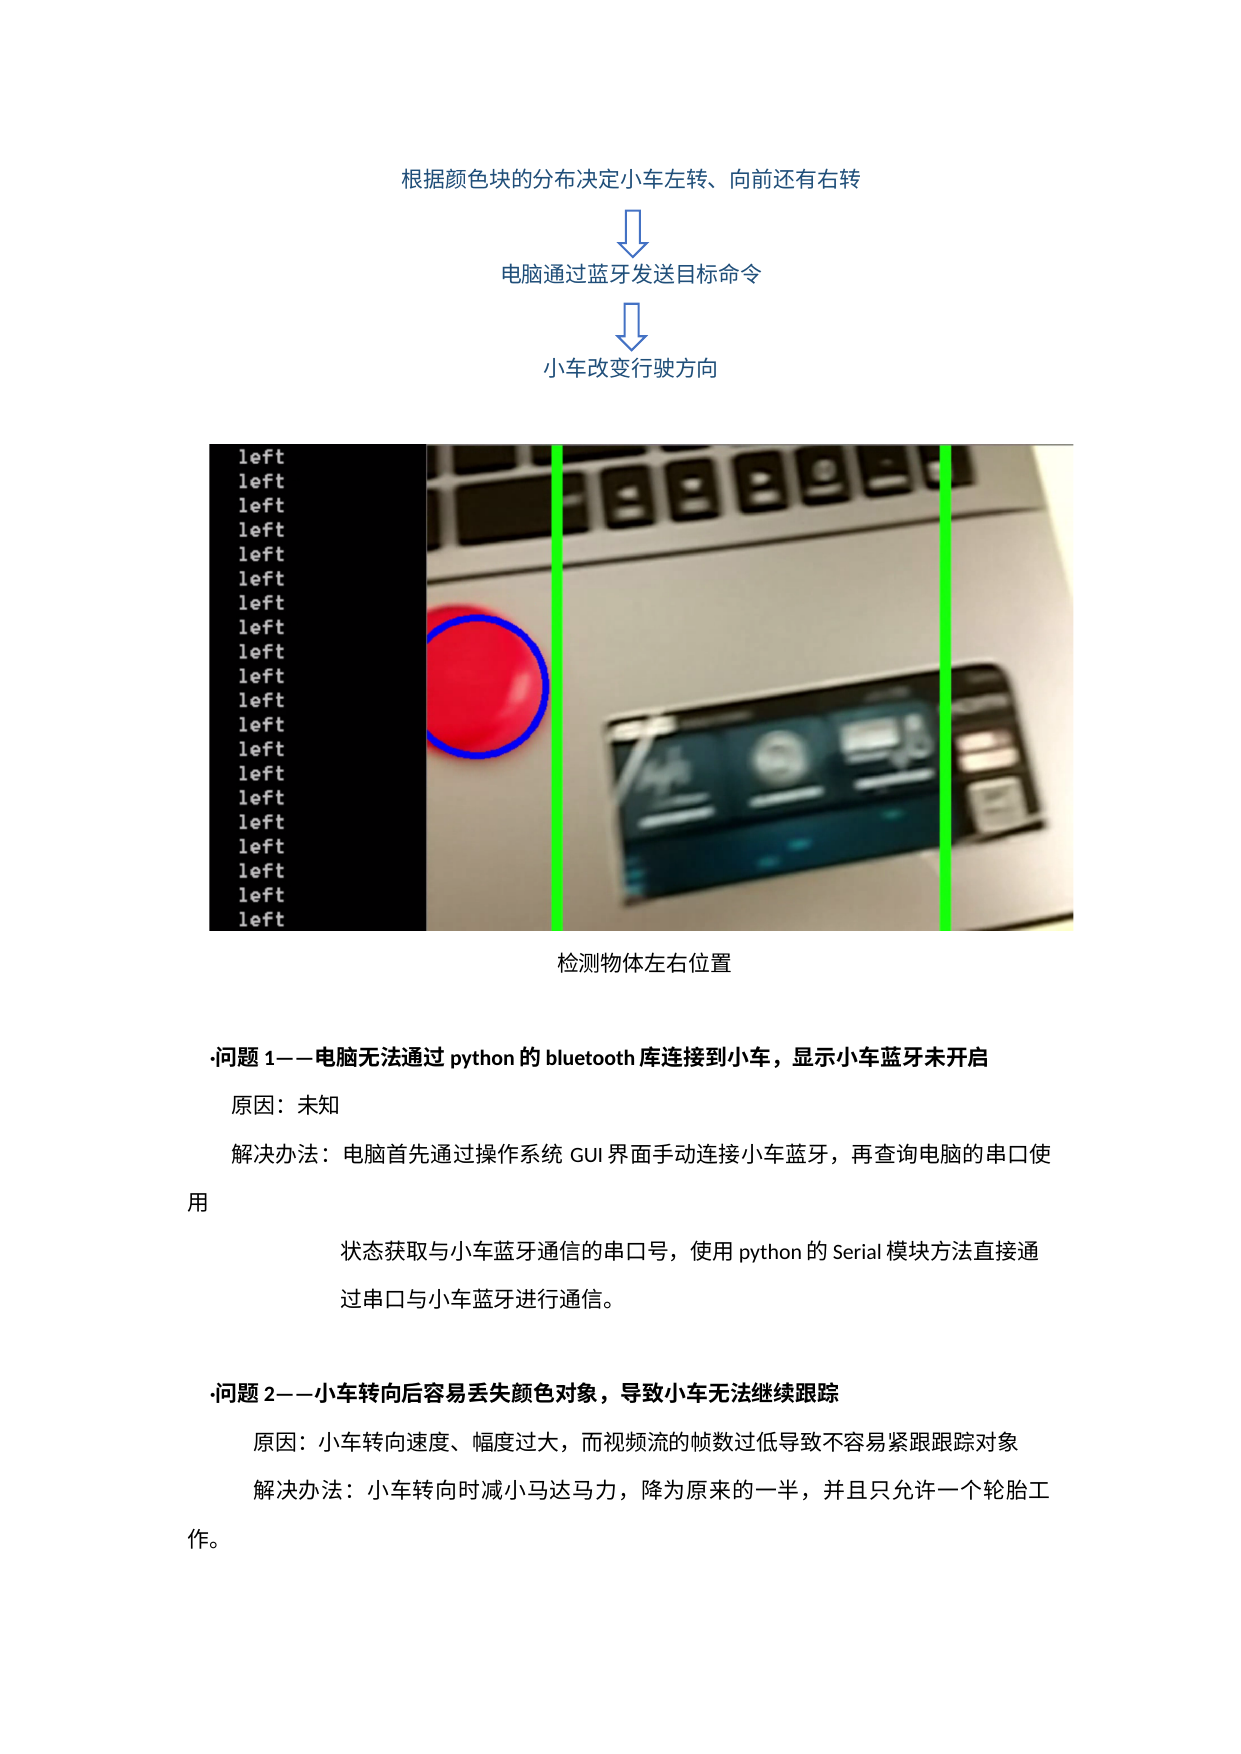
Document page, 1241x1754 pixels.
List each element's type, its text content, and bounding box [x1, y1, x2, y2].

list 解决办法：小车转向时减小马达马力，降为原来的一半，并且只允许一个轮胎工作。 [187, 1472, 1053, 1554]
list 解决办法：电脑首先通过操作系统GUI界面手动连接小车蓝牙，再查询电脑的串口使用 [187, 1136, 1053, 1217]
list 原因：未知 [187, 1088, 1053, 1120]
list ·问题2——小车转向后容易丢失颜色对象，导致小车无法继续跟踪 [187, 1376, 1053, 1408]
list 过串口与小车蓝牙进行通信。 [187, 1282, 1053, 1314]
list 根据颜色块的分布决定小车左转、向前还有右转 [187, 162, 1053, 194]
list 检测物体左右位置 [187, 945, 1053, 978]
list ·问题1——电脑无法通过python的bluetooth库连接到小车，显示小车蓝牙未开启 [187, 1039, 1053, 1072]
list 状态获取与小车蓝牙通信的串口号，使用python的Serial模块方法直接通 [187, 1233, 1053, 1266]
list 小车改变行驶方向 [187, 350, 1053, 383]
list 原因：小车转向速度、幅度过大，而视频流的帧数过低导致不容易紧跟跟踪对象 [187, 1424, 1053, 1457]
picture [209, 444, 1074, 931]
list 电脑通过蓝牙发送目标命令 [187, 256, 1053, 289]
